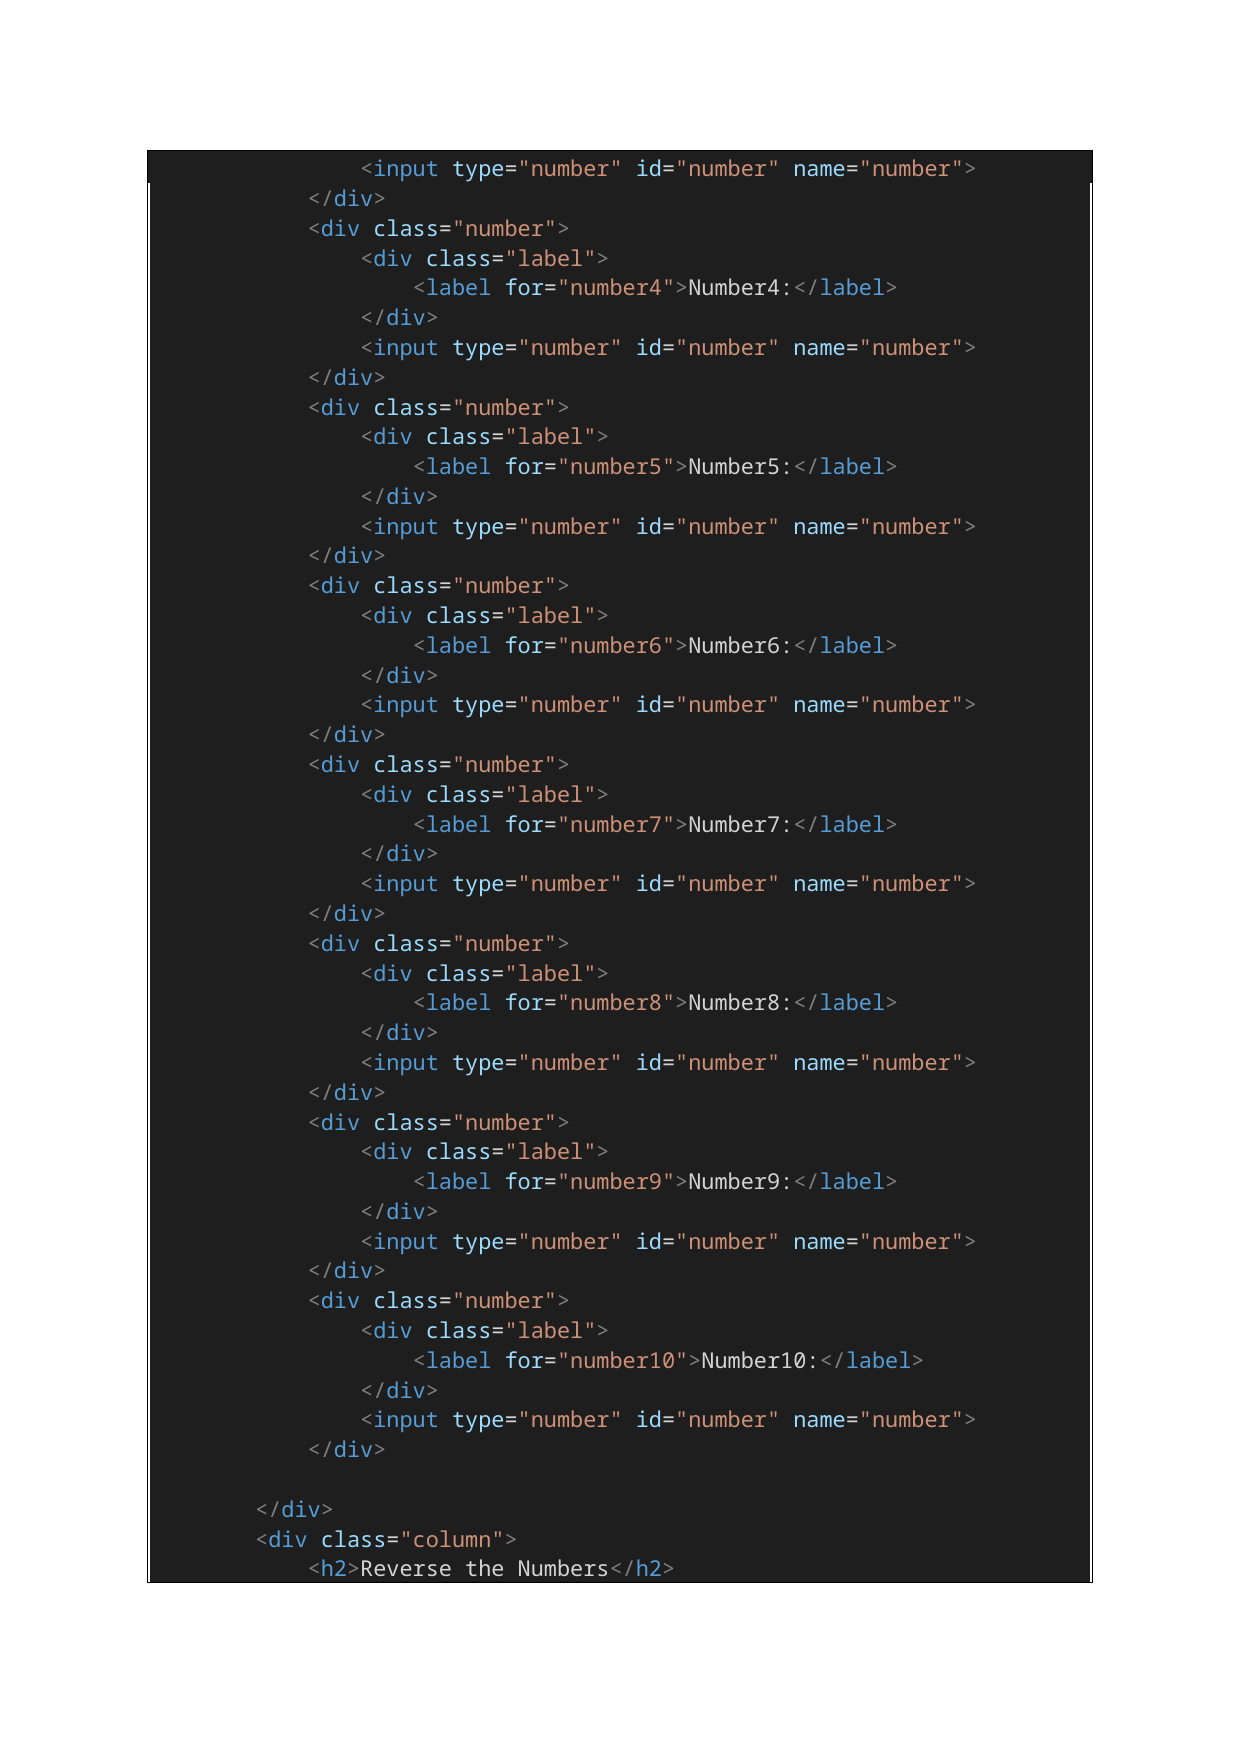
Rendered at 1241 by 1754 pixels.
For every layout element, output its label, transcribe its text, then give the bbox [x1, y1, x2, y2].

text </div> [150, 302, 1090, 332]
text </div> [150, 1494, 1090, 1523]
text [150, 332, 1090, 362]
text </div> [150, 1255, 1090, 1285]
text </div> [150, 1434, 1090, 1464]
text </div> [150, 362, 1090, 391]
text <input type="number" id="number" name="number"> [150, 1404, 1090, 1434]
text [148, 151, 1092, 183]
text <input type="number" id="number" name="number"> [150, 689, 1090, 719]
text <div class="number"> [150, 749, 1090, 779]
text <label for="number6">Number6:</label> [150, 630, 1090, 659]
text <input type="number" id="number" name="number"> [150, 1047, 1090, 1077]
text </div> [150, 898, 1090, 928]
text <div class="number"> [150, 928, 1090, 957]
text </div> [150, 1196, 1090, 1226]
text </div> [150, 1017, 1090, 1047]
text <div class="label"> [150, 957, 1090, 987]
text <h2>Reverse the Numbers</h2> [150, 1553, 1090, 1582]
text <input type="number" id="number" name="number"> [150, 868, 1090, 898]
text <label for="number4">Number4:</label> [150, 272, 1090, 302]
text <label for="number10">Number10:</label> [150, 1345, 1090, 1374]
text </div> [150, 719, 1090, 749]
text </div> [150, 540, 1090, 570]
text <div class="number"> [150, 570, 1090, 600]
text <label for="number7">Number7:</label> [150, 808, 1090, 838]
text </div> [150, 183, 1090, 213]
text <div class="label"> [150, 421, 1090, 451]
text <div class="number"> [150, 213, 1090, 242]
text </div> [150, 659, 1090, 689]
text <label for="number5">Number5:</label> [150, 451, 1090, 481]
text <input type="number" id="number" name="number"> [150, 1226, 1090, 1255]
text </div> [150, 1374, 1090, 1404]
text <input type="number" id="number" name="number"> [150, 511, 1090, 540]
text <div class="number"> [150, 391, 1090, 421]
text <div class="column"> [150, 1523, 1090, 1553]
text </div> [150, 838, 1090, 868]
text <label for="number8">Number8:</label> [150, 987, 1090, 1017]
text <div class="label"> [150, 600, 1090, 630]
text </div> [150, 1077, 1090, 1106]
text <div class="label"> [150, 1136, 1090, 1166]
text <label for="number9">Number9:</label> [150, 1166, 1090, 1196]
text <div class="label"> [150, 1315, 1090, 1345]
text </div> [150, 481, 1090, 511]
text <div class="label"> [150, 242, 1090, 272]
text <div class="label"> [150, 779, 1090, 808]
text <div class="number"> [150, 1285, 1090, 1315]
text <div class="number"> [150, 1106, 1090, 1136]
